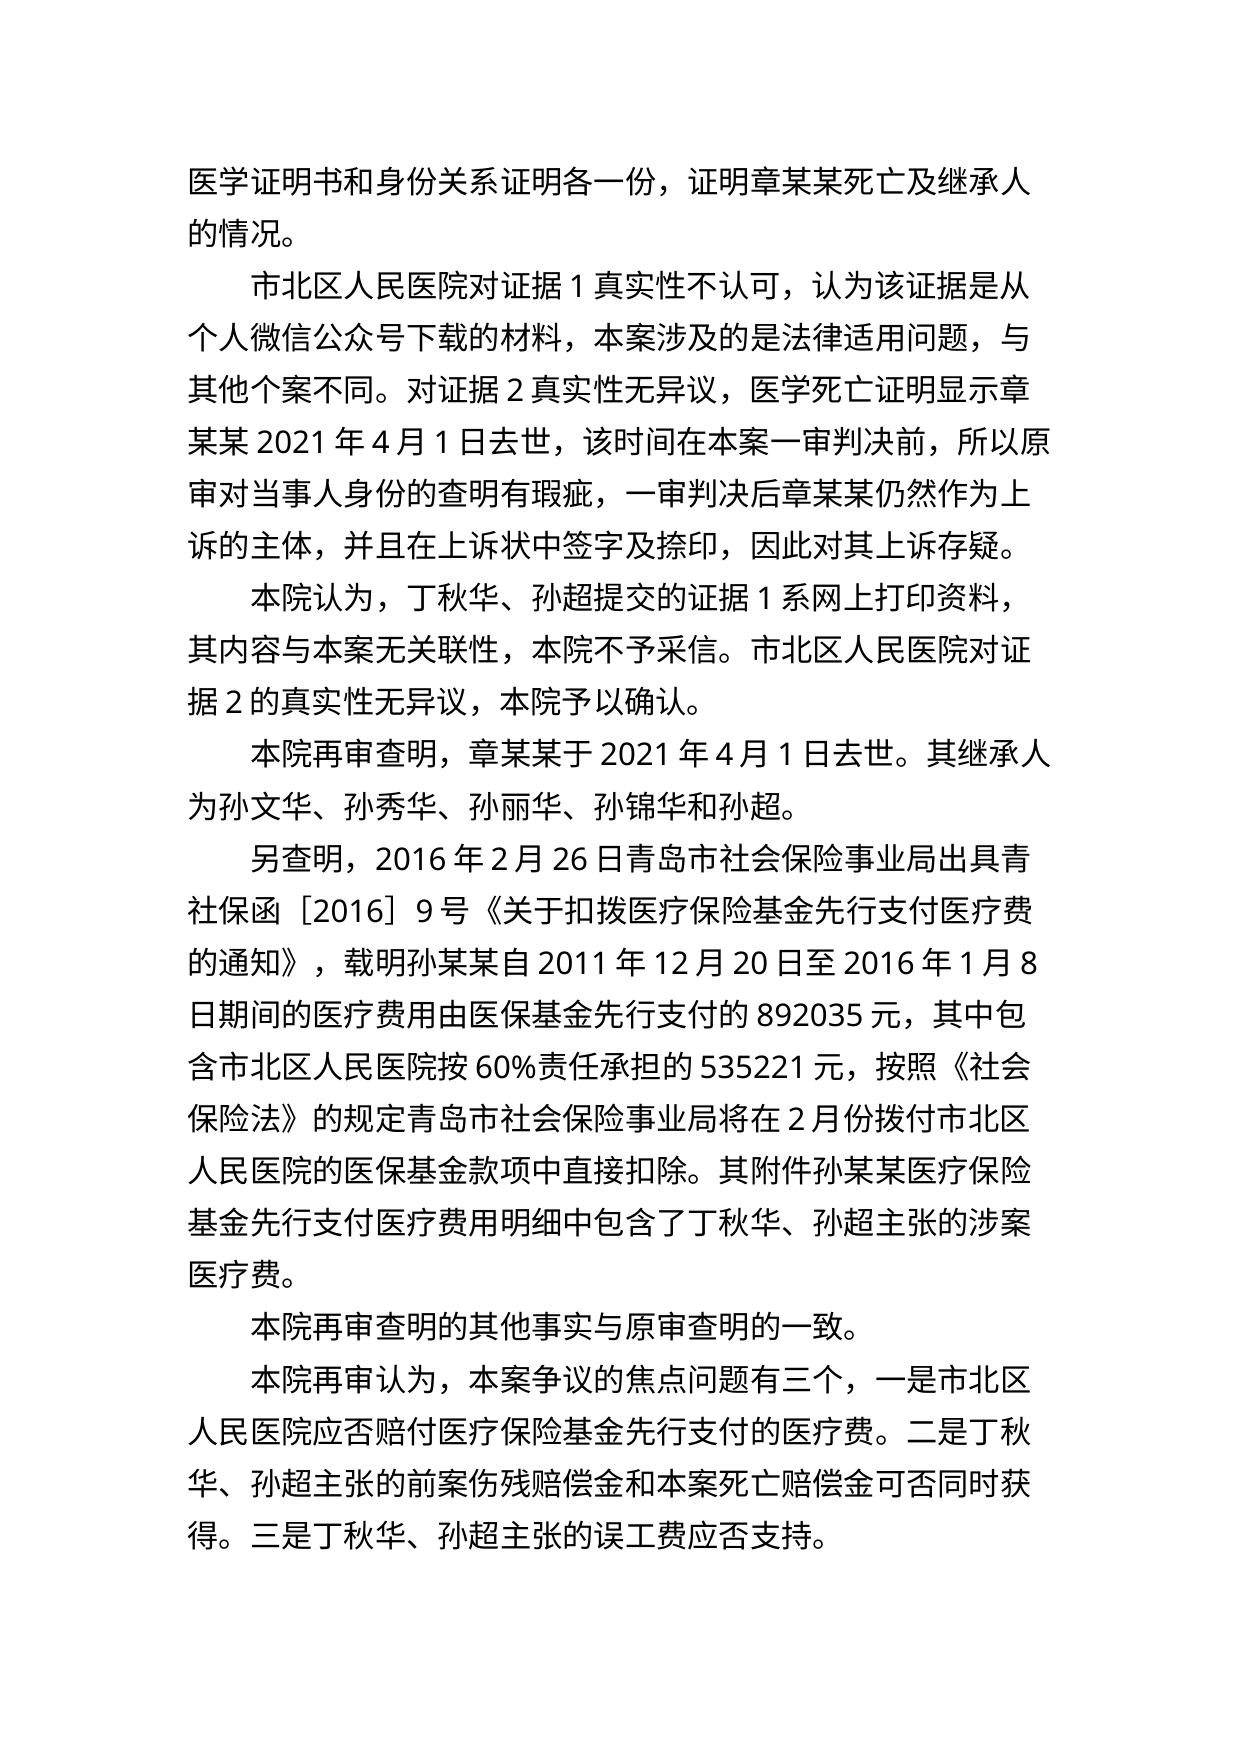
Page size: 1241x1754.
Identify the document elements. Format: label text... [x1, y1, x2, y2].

text 本院再审查明，章某某于2021年4月1日去世。其继承人为孙文华、孙秀华、孙丽华、孙锦华和孙超。 [187, 723, 1053, 827]
text 本院认为，丁秋华、孙超提交的证据1系网上打印资料，其内容与本案无关联性，本院不予采信。市北区人民医院对证据2的真实性无异议，本院予以确认。 [187, 567, 1053, 723]
text 本院再审认为，本案争议的焦点问题有三个，一是市北区人民医院应否赔付医疗保险基金先行支付的医疗费。二是丁秋华、孙超主张的前案伤残赔偿金和本案死亡赔偿金可否同时获得。三是丁秋华、孙超主张的误工费应否支持。 [187, 1348, 1053, 1556]
text 本院再审查明的其他事实与原审查明的一致。 [187, 1296, 1053, 1348]
text 市北区人民医院对证据1真实性不认可，认为该证据是从个人微信公众号下载的材料，本案涉及的是法律适用问题，与其他个案不同。对证据2真实性无异议，医学死亡证明显示章某某2021年4月1日去世，该时间在本案一审判决前，所以原审对当事人身份的查明有瑕疵，一审判决后章某某仍然作为上诉的主体，并且在上诉状中签字及捺印，因此对其上诉存疑。 [187, 254, 1053, 567]
text 另查明，2016年2月26日青岛市社会保险事业局出具青社保函［2016］9号《关于扣拨医疗保险基金先行支付医疗费的通知》，载明孙某某自2011年12月20日至2016年1月8日期间的医疗费用由医保基金先行支付的892035元，其中包含市北区人民医院按60%责任承担的535221元，按照《社会保险法》的规定青岛市社会保险事业局将在2月份拨付市北区人民医院的医保基金款项中直接扣除。其附件孙某某医疗保险基金先行支付医疗费用明细中包含了丁秋华、孙超主张的涉案医疗费。 [187, 827, 1053, 1296]
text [187, 150, 1053, 254]
